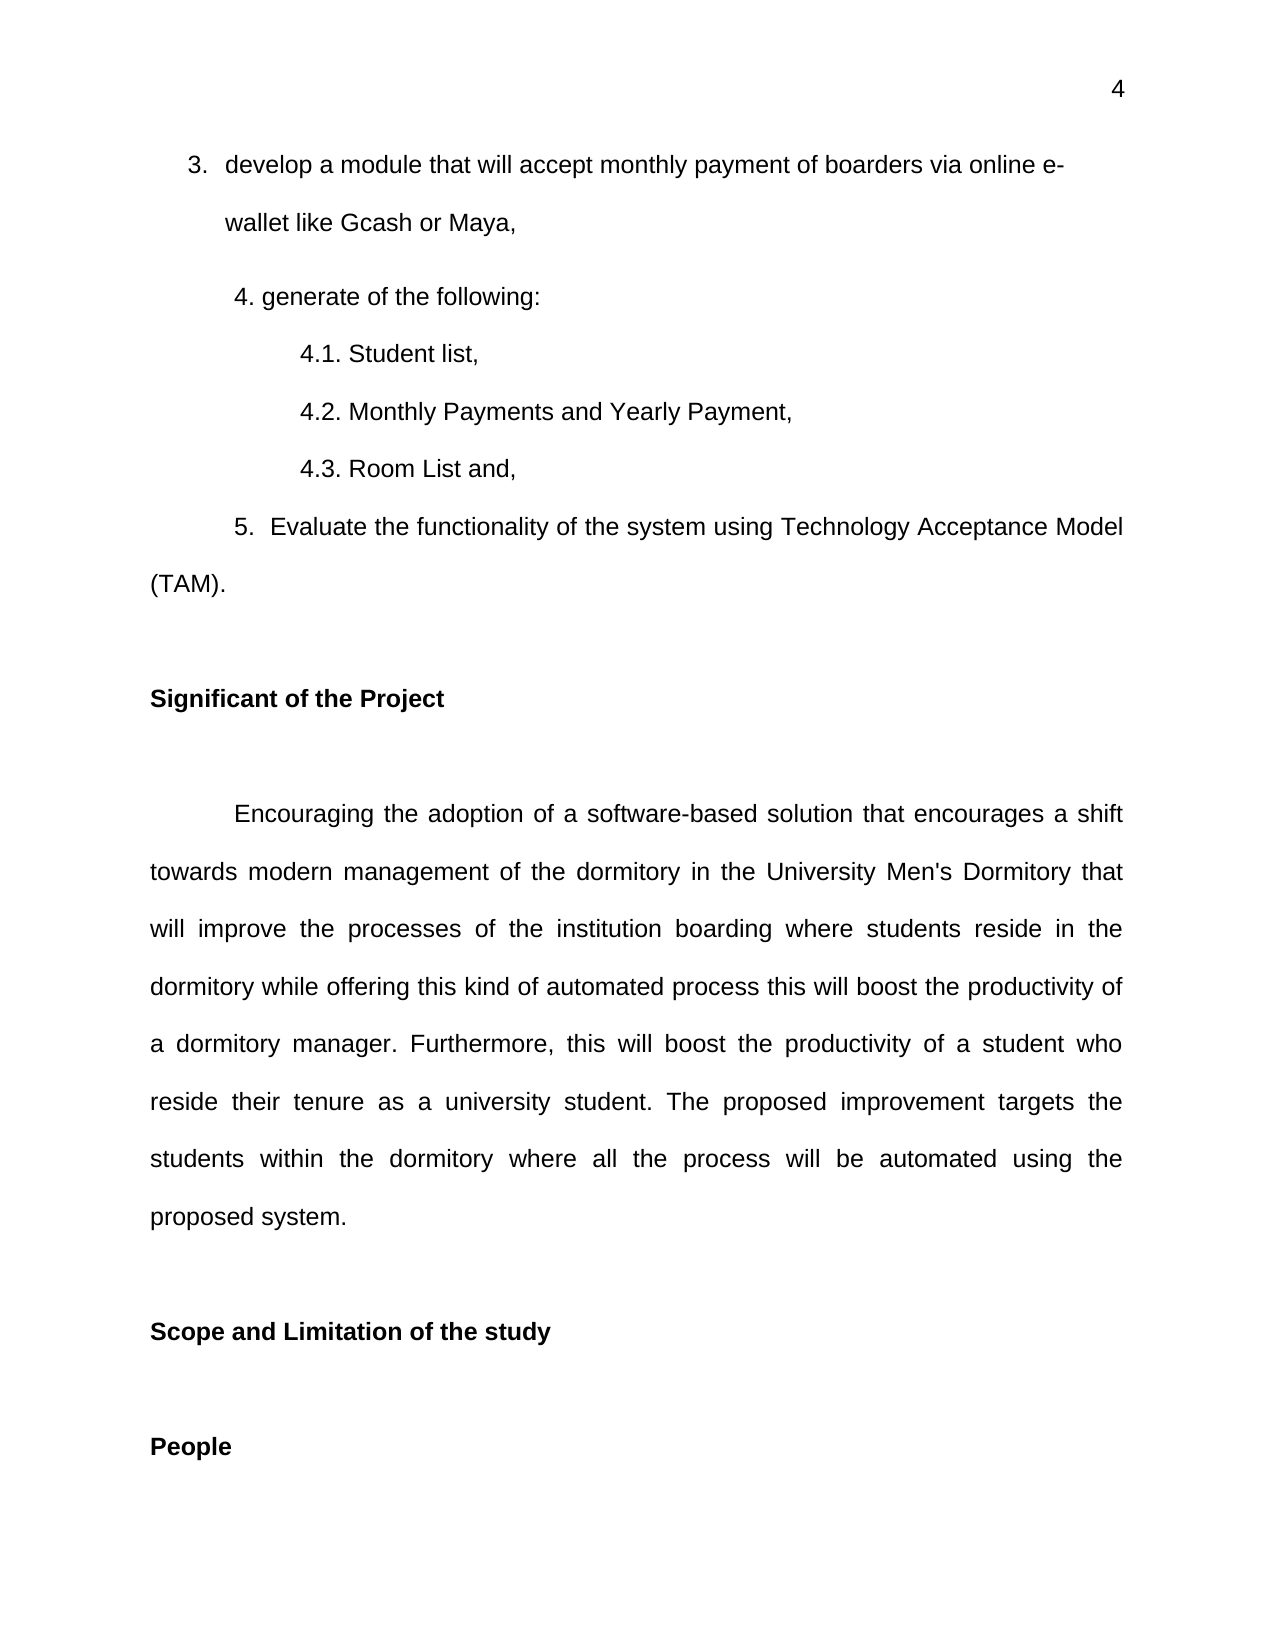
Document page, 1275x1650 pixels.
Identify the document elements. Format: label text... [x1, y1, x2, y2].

text 4. generate of the following: [150, 282, 1125, 310]
text 4.1. Student list, [150, 339, 1125, 368]
text 5. Evaluate the functionality of the system using Technology Acceptance Model (TAM). [150, 512, 1125, 598]
text Significant of the Project [150, 684, 1125, 713]
text Scope and Limitation of the study [150, 1317, 1125, 1345]
text 4.3. Room List and, [150, 454, 1125, 483]
text People [150, 1432, 1125, 1460]
list develop a module that will accept monthly payment of boarders via online e-wallet like Gcash or Maya, [187, 150, 1125, 236]
text Encouraging the adoption of a software-based solution that encourages a shift towards modern management of the dormitory in the University Men's Dormitory that will improve the processes of the institution boarding where students reside in the dormitory while offering this kind of automated process this will boost the productivity of a dormitory manager. Furthermore, this will boost the productivity of a student who reside their tenure as a university student. The proposed improvement targets the students within the dormitory where all the process will be automated using the proposed system. [150, 799, 1125, 1230]
text 4.2. Monthly Payments and Yearly Payment, [150, 397, 1125, 425]
